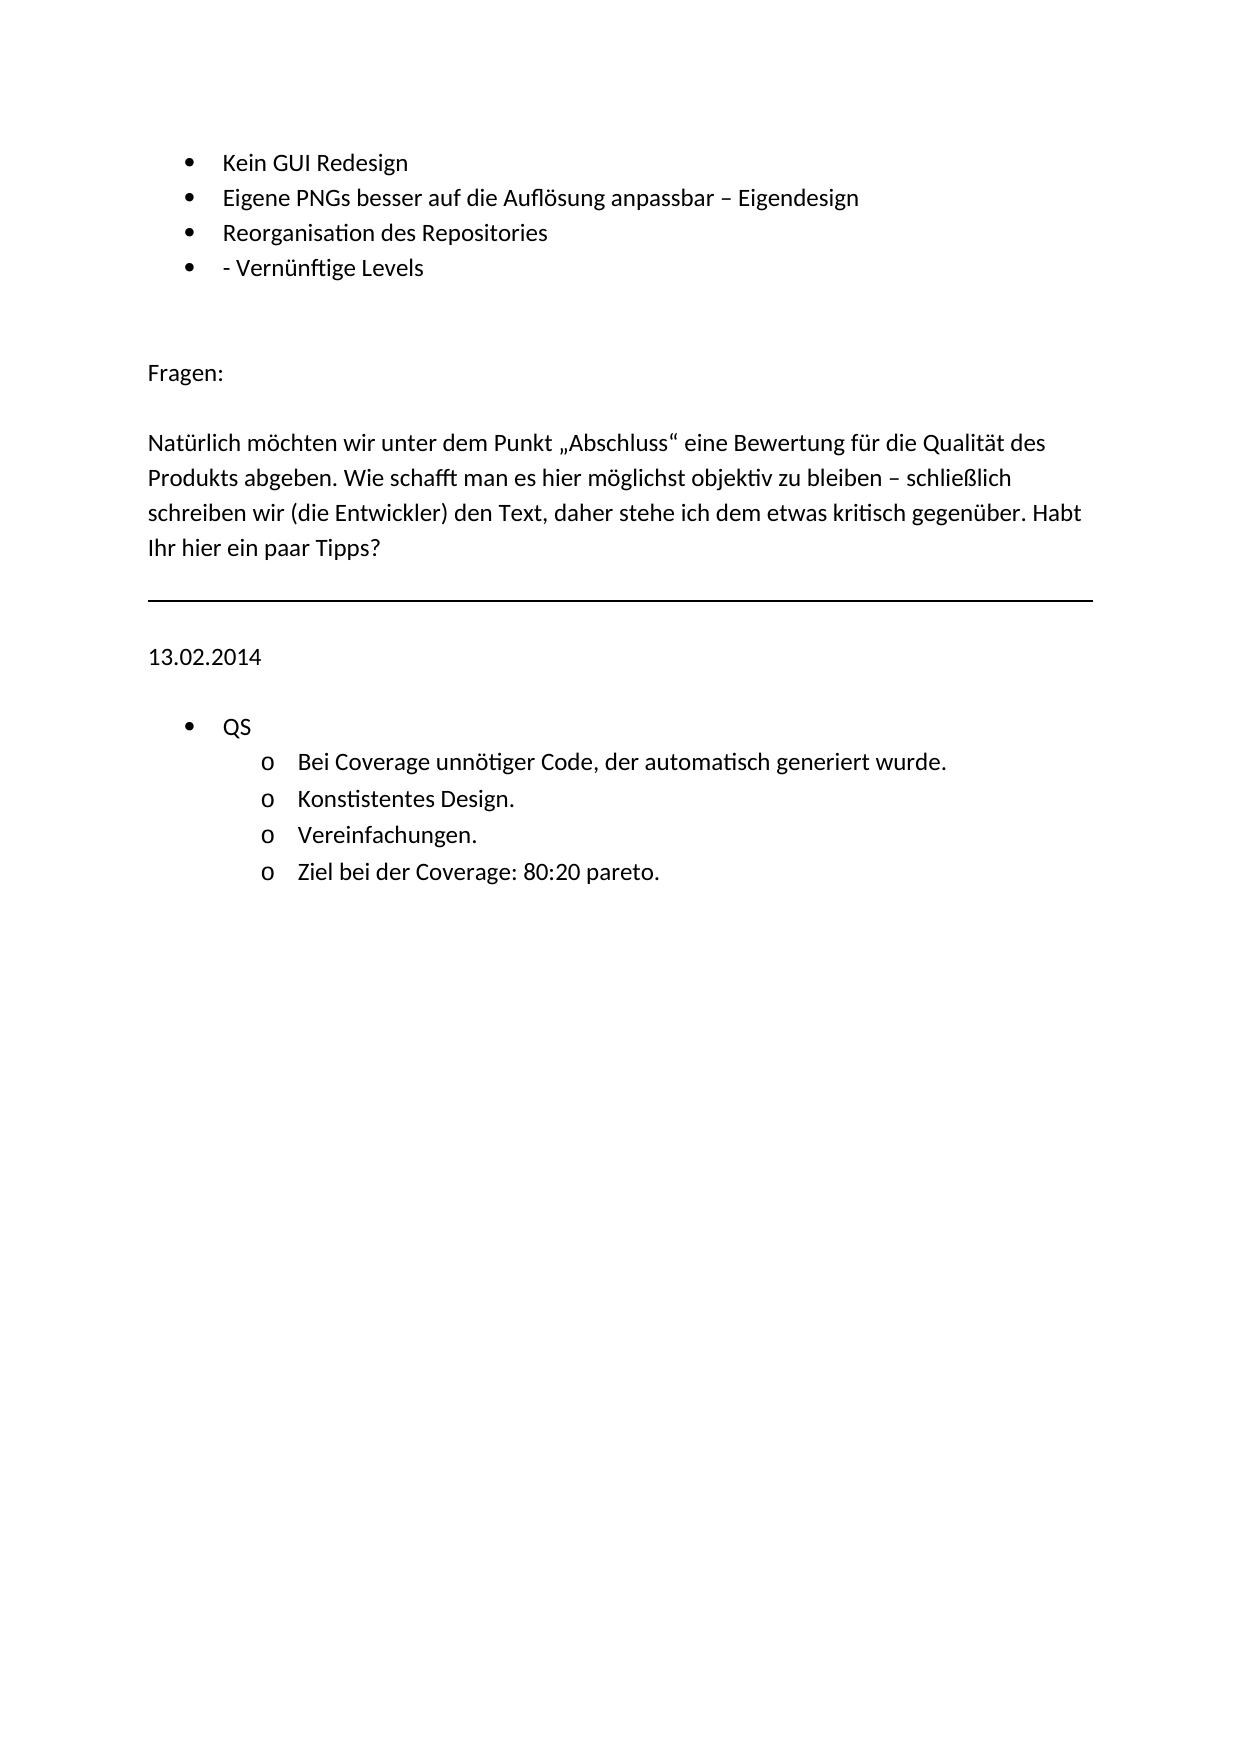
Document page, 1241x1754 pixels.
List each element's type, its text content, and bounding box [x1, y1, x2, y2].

list - Vernünftige Levels [185, 253, 1093, 283]
list Ziel bei der Coverage: 80:20 pareto. [260, 856, 1093, 887]
list Vereinfachungen. [260, 819, 1093, 851]
text 13.02.2014 [148, 641, 1093, 672]
list QS [185, 711, 1093, 742]
text Fragen: [148, 358, 1093, 388]
text Natürlich möchten wir unter dem Punkt „Abschluss“ eine Bewertung für die Qualität des Produkts abgeben. Wie schafft man es hier möglichst objektiv zu bleiben – schließlich schreiben wir (die Entwickler) den Text, daher stehe ich dem etwas kritisch gegenüber. Habt Ihr hier ein paar Tipps? [148, 428, 1093, 563]
list Konstistentes Design. [260, 783, 1093, 814]
list Bei Coverage unnötiger Code, der automatisch generiert wurde. [260, 746, 1093, 778]
list Eigene PNGs besser auf die Auflösung anpassbar – Eigendesign [185, 183, 1093, 213]
list Reorganisation des Repositories [185, 218, 1093, 248]
list Kein GUI Redesign [185, 148, 1093, 178]
